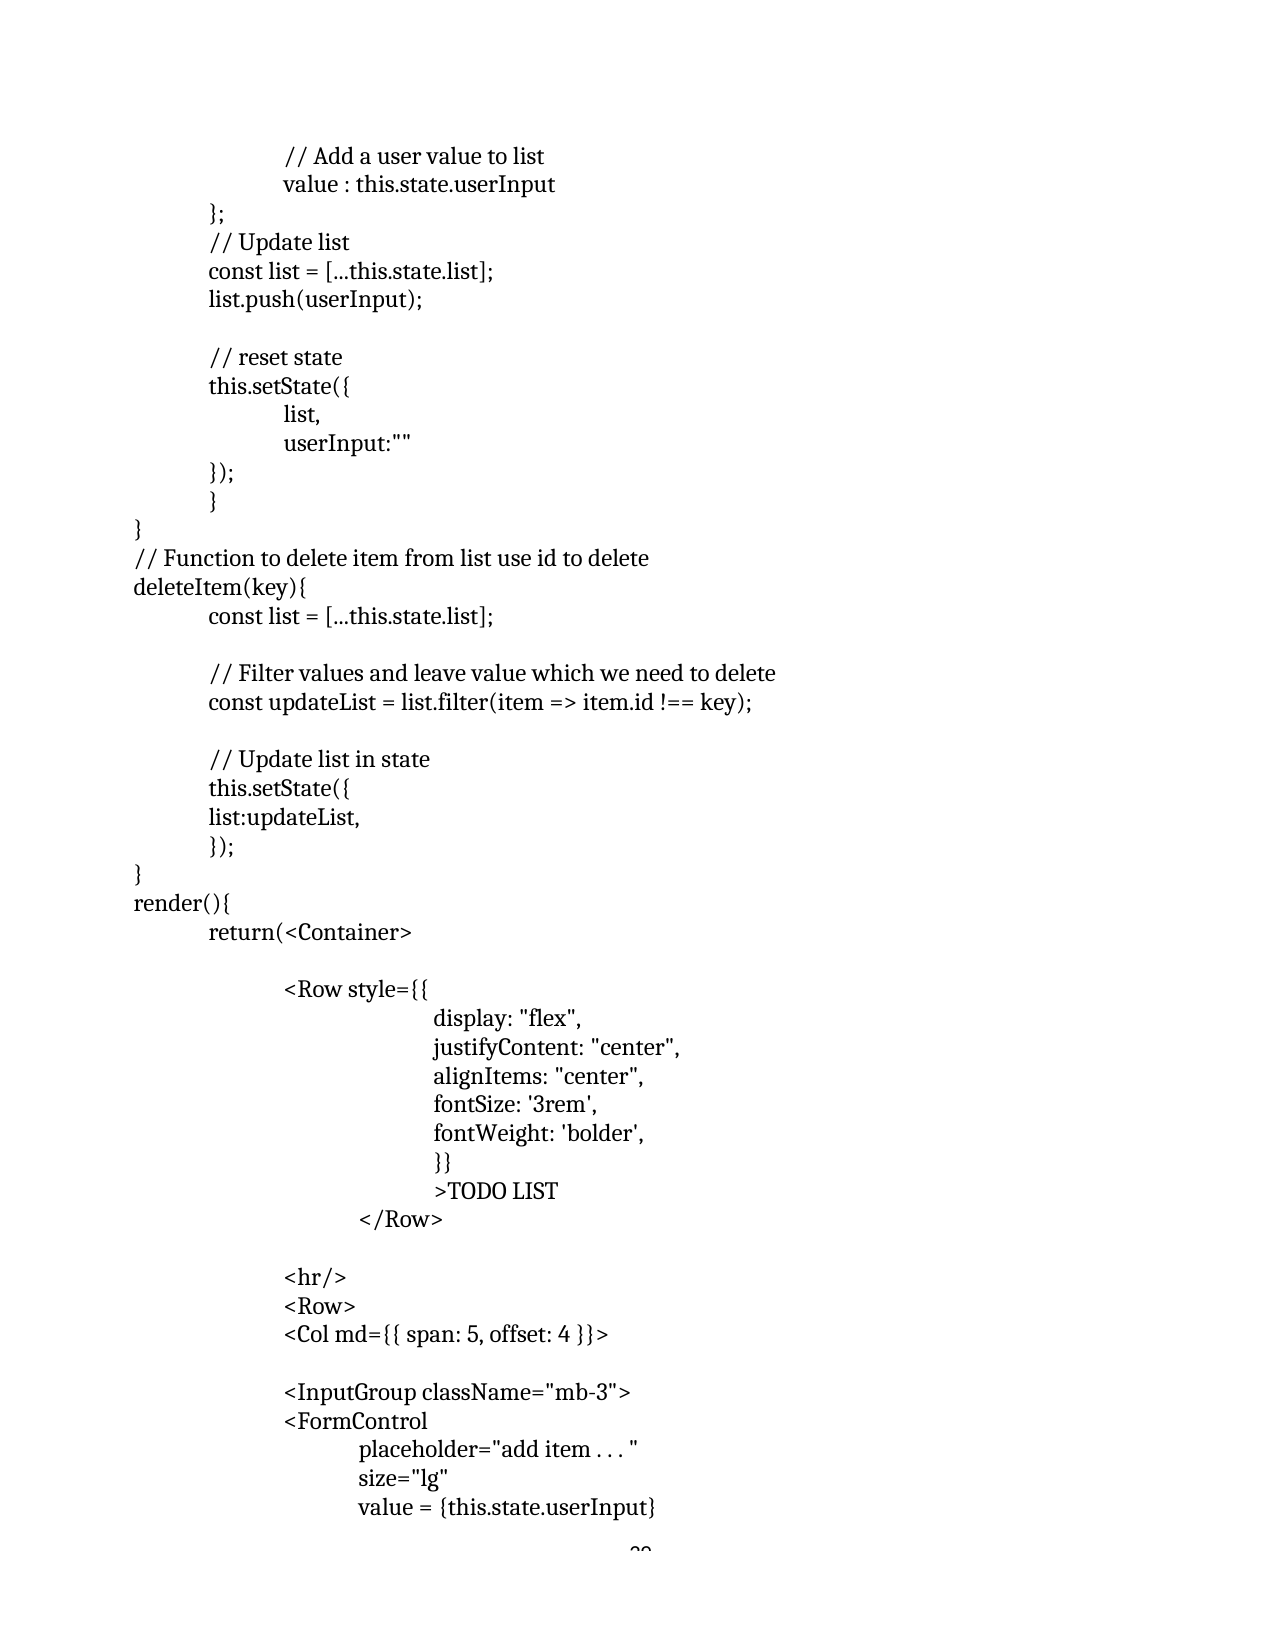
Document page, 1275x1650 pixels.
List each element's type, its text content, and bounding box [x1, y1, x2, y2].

text // Update list in state [133, 745, 1210, 774]
text render(){ [133, 889, 1210, 918]
text this.setState({ [133, 372, 1210, 400]
text // Update list [133, 228, 1210, 257]
text list:updateList, [133, 803, 1210, 832]
text }; [133, 199, 1210, 228]
text value = {this.state.userInput} [133, 1493, 1210, 1522]
text fontSize: '3rem', [133, 1090, 1210, 1119]
text }); [133, 832, 1210, 860]
text <InputGroup className="mb-3"> [133, 1378, 1210, 1407]
text value : this.state.userInput [133, 170, 1210, 199]
text const list = [...this.state.list]; [133, 257, 1210, 285]
text <hr/> [133, 1263, 1210, 1292]
text placeholder="add item . . . " [133, 1435, 1210, 1464]
text this.setState({ [133, 774, 1210, 803]
text // reset state [133, 343, 1210, 372]
text const list = [...this.state.list]; [133, 602, 1210, 630]
text alignItems: "center", [133, 1062, 1210, 1090]
text </Row> [133, 1205, 1210, 1234]
text } [133, 515, 1210, 544]
text list.push(userInput); [133, 285, 1210, 314]
text <Col md={{ span: 5, offset: 4 }}> [133, 1320, 1210, 1349]
text // Function to delete item from list use id to delete [133, 544, 1210, 573]
text userInput:"" [133, 429, 1210, 458]
text size="lg" [133, 1464, 1210, 1493]
text const updateList = list.filter(item => item.id !== key); [133, 688, 1210, 717]
text list, [133, 400, 1210, 429]
text <FormControl [133, 1407, 1210, 1435]
text fontWeight: 'bolder', [133, 1119, 1210, 1148]
text // Filter values and leave value which we need to delete [133, 659, 1210, 688]
text // Add a user value to list [133, 142, 1210, 170]
text <Row style={{ [133, 975, 1210, 1004]
text >TODO LIST [133, 1177, 1210, 1205]
text }); [133, 458, 1210, 487]
text return(<Container> [133, 918, 1210, 947]
text display: "flex", [133, 1004, 1210, 1033]
text }} [133, 1148, 1210, 1177]
text } [133, 860, 1210, 889]
text deleteItem(key){ [133, 573, 1210, 602]
text } [133, 487, 1210, 515]
text <Row> [133, 1292, 1210, 1320]
text justifyContent: "center", [133, 1033, 1210, 1062]
